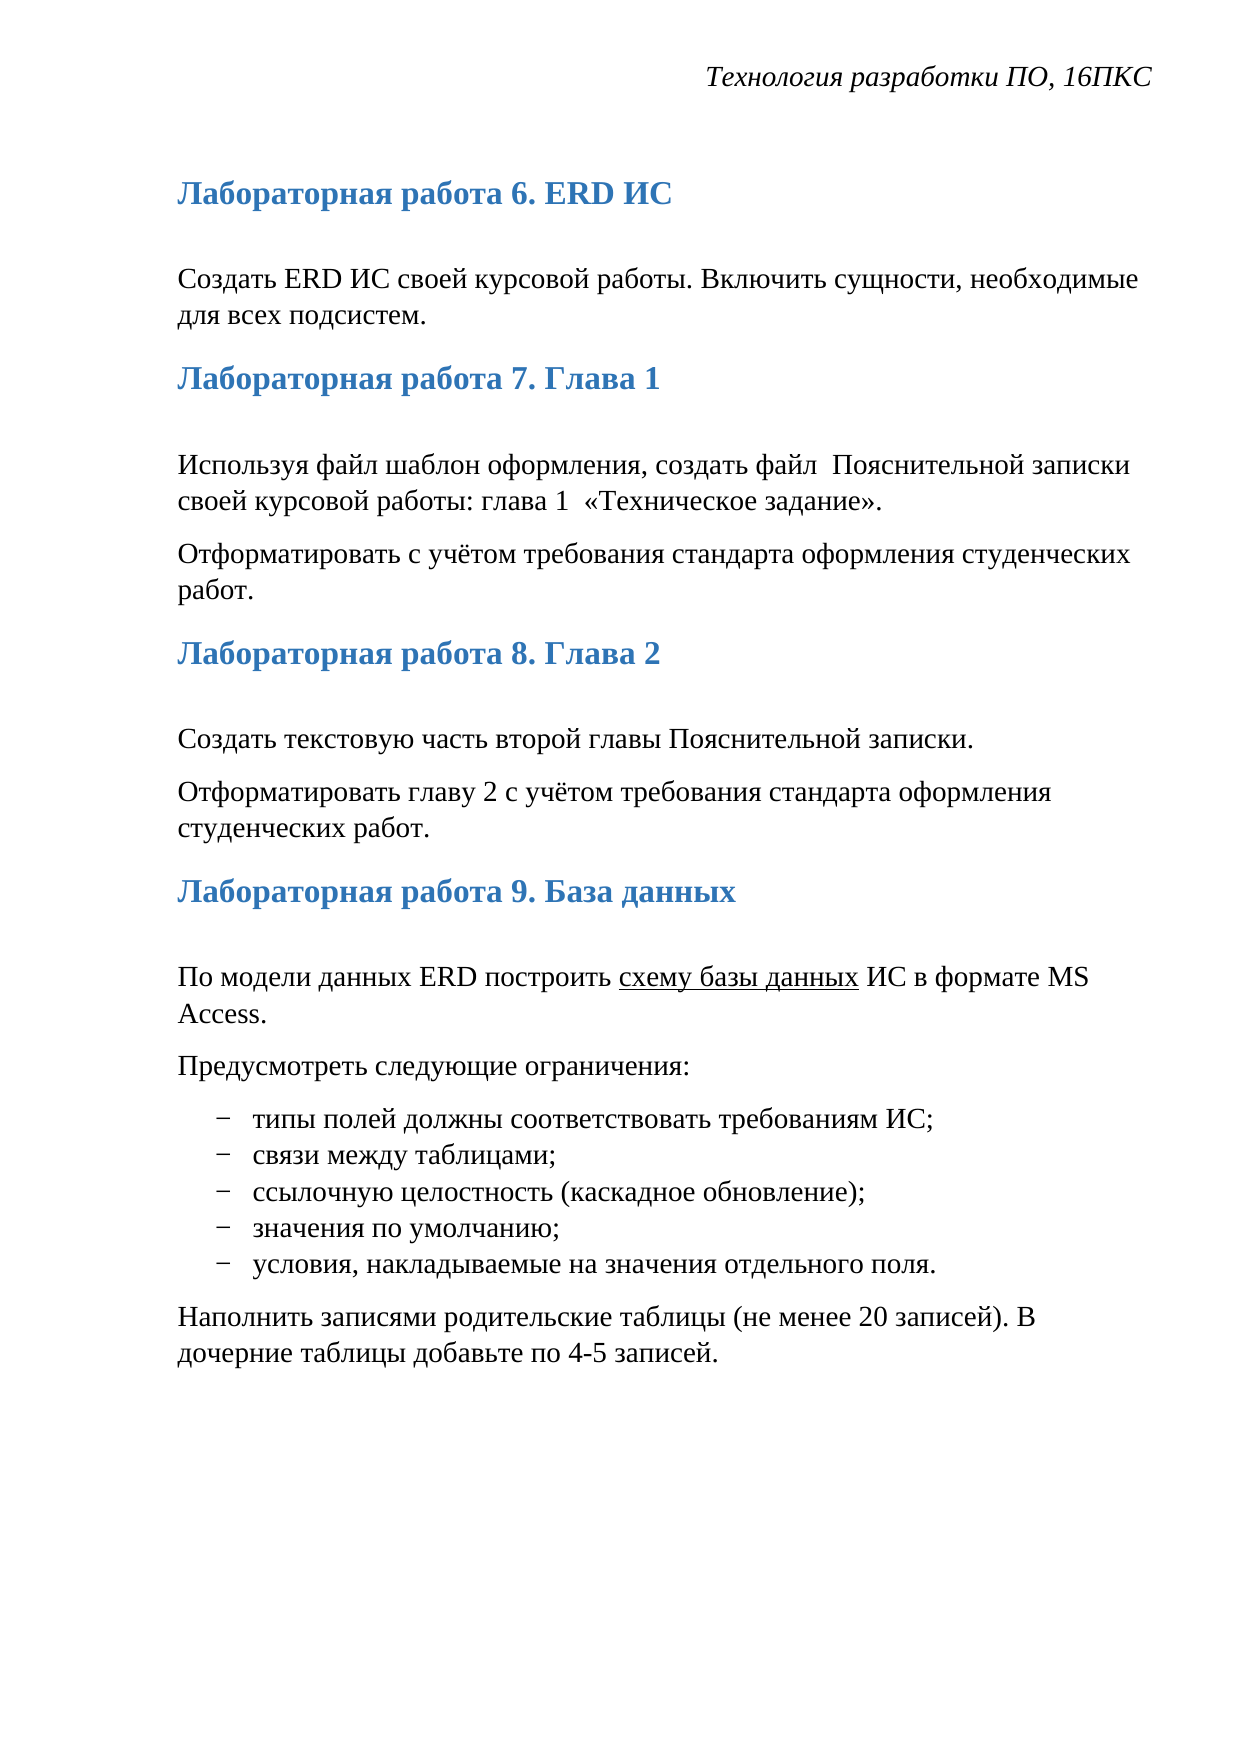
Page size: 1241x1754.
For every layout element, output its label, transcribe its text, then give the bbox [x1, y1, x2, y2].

text Отформатировать главу 2 с учётом требования стандарта оформления студенческих работ. [177, 774, 1152, 844]
text Технология разработки ПО, 16ПКС [177, 59, 1152, 93]
list связи между таблицами; [215, 1137, 1152, 1171]
subtitle Лабораторная работа 9. База данных [177, 871, 1152, 910]
subtitle Лабораторная работа 6. ERD ИС [177, 173, 1152, 211]
list ссылочную целостность (каскадное обновление); [215, 1174, 1152, 1207]
subtitle Лабораторная работа 7. Глава 1 [177, 358, 1152, 397]
text По модели данных ERD построить схему базы данных ИС в формате MS Access. [177, 959, 1152, 1029]
list значения по умолчанию; [215, 1210, 1152, 1243]
text Создать текстовую часть второй главы Пояснительной записки. [177, 721, 1152, 755]
text Используя файл шаблон оформления, создать файл Пояснительной записки своей курсовой работы: глава 1 «Техническое задание». [177, 447, 1152, 516]
list типы полей должны соответствовать требованиям ИС; [215, 1101, 1152, 1135]
text Наполнить записями родительские таблицы (не менее 20 записей). В дочерние таблицы добавьте по 4-5 записей. [177, 1299, 1152, 1368]
text Отформатировать с учётом требования стандарта оформления студенческих работ. [177, 536, 1152, 605]
list условия, накладываемые на значения отдельного поля. [215, 1246, 1152, 1279]
subtitle Лабораторная работа 8. Глава 2 [177, 633, 1152, 671]
text Предусмотреть следующие ограничения: [177, 1048, 1152, 1082]
text Создать ERD ИС своей курсовой работы. Включить сущности, необходимые для всех подсистем. [177, 261, 1152, 331]
